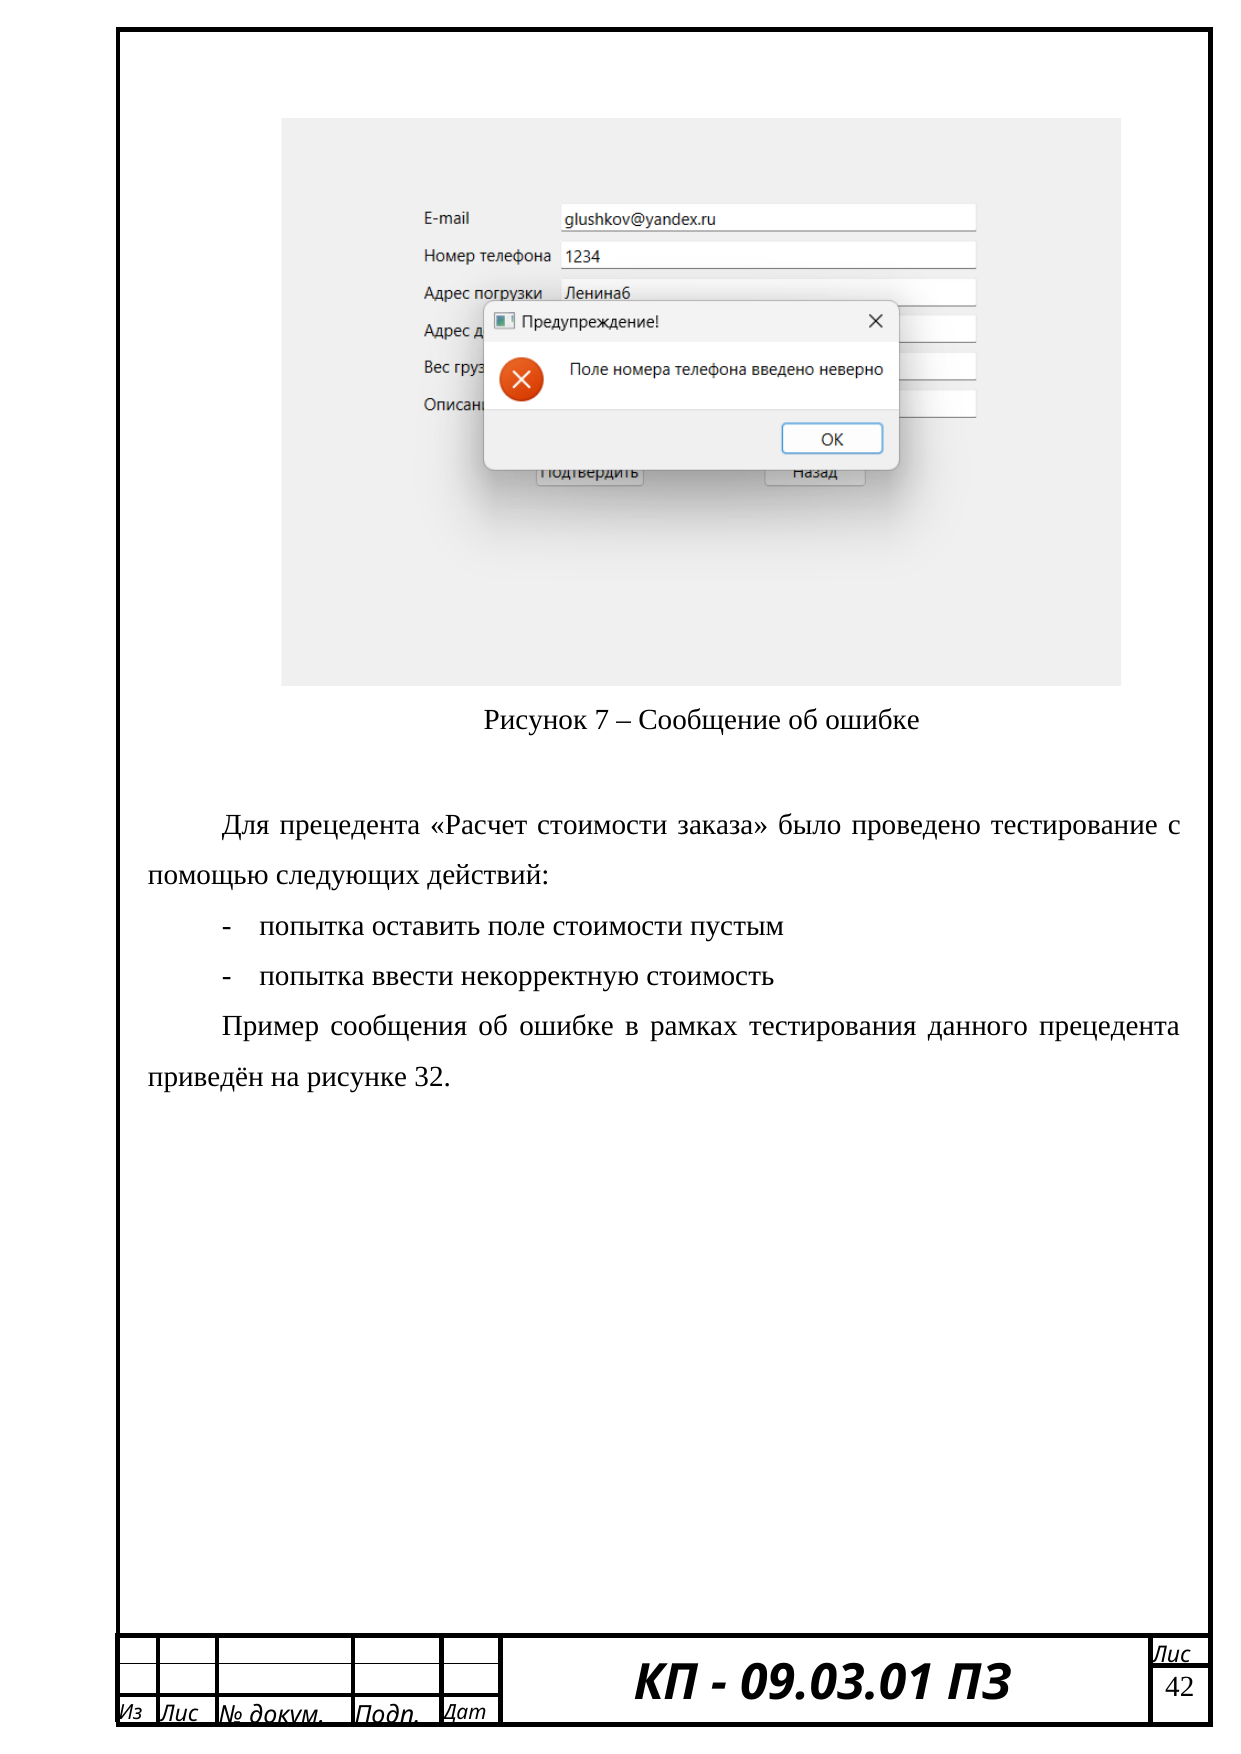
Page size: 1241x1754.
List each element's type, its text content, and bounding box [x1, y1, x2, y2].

list попытка оставить поле стоимости пустым [222, 908, 1181, 941]
text Пример сообщения об ошибке в рамках тестирования данного прецедента приведён на рисунке 32. [148, 1008, 1181, 1092]
list попытка ввести некорректную стоимость [222, 958, 1181, 992]
picture [281, 118, 1122, 686]
text Для прецедента «Расчет стоимости заказа» было проведено тестирование с помощью следующих действий: [148, 807, 1181, 891]
